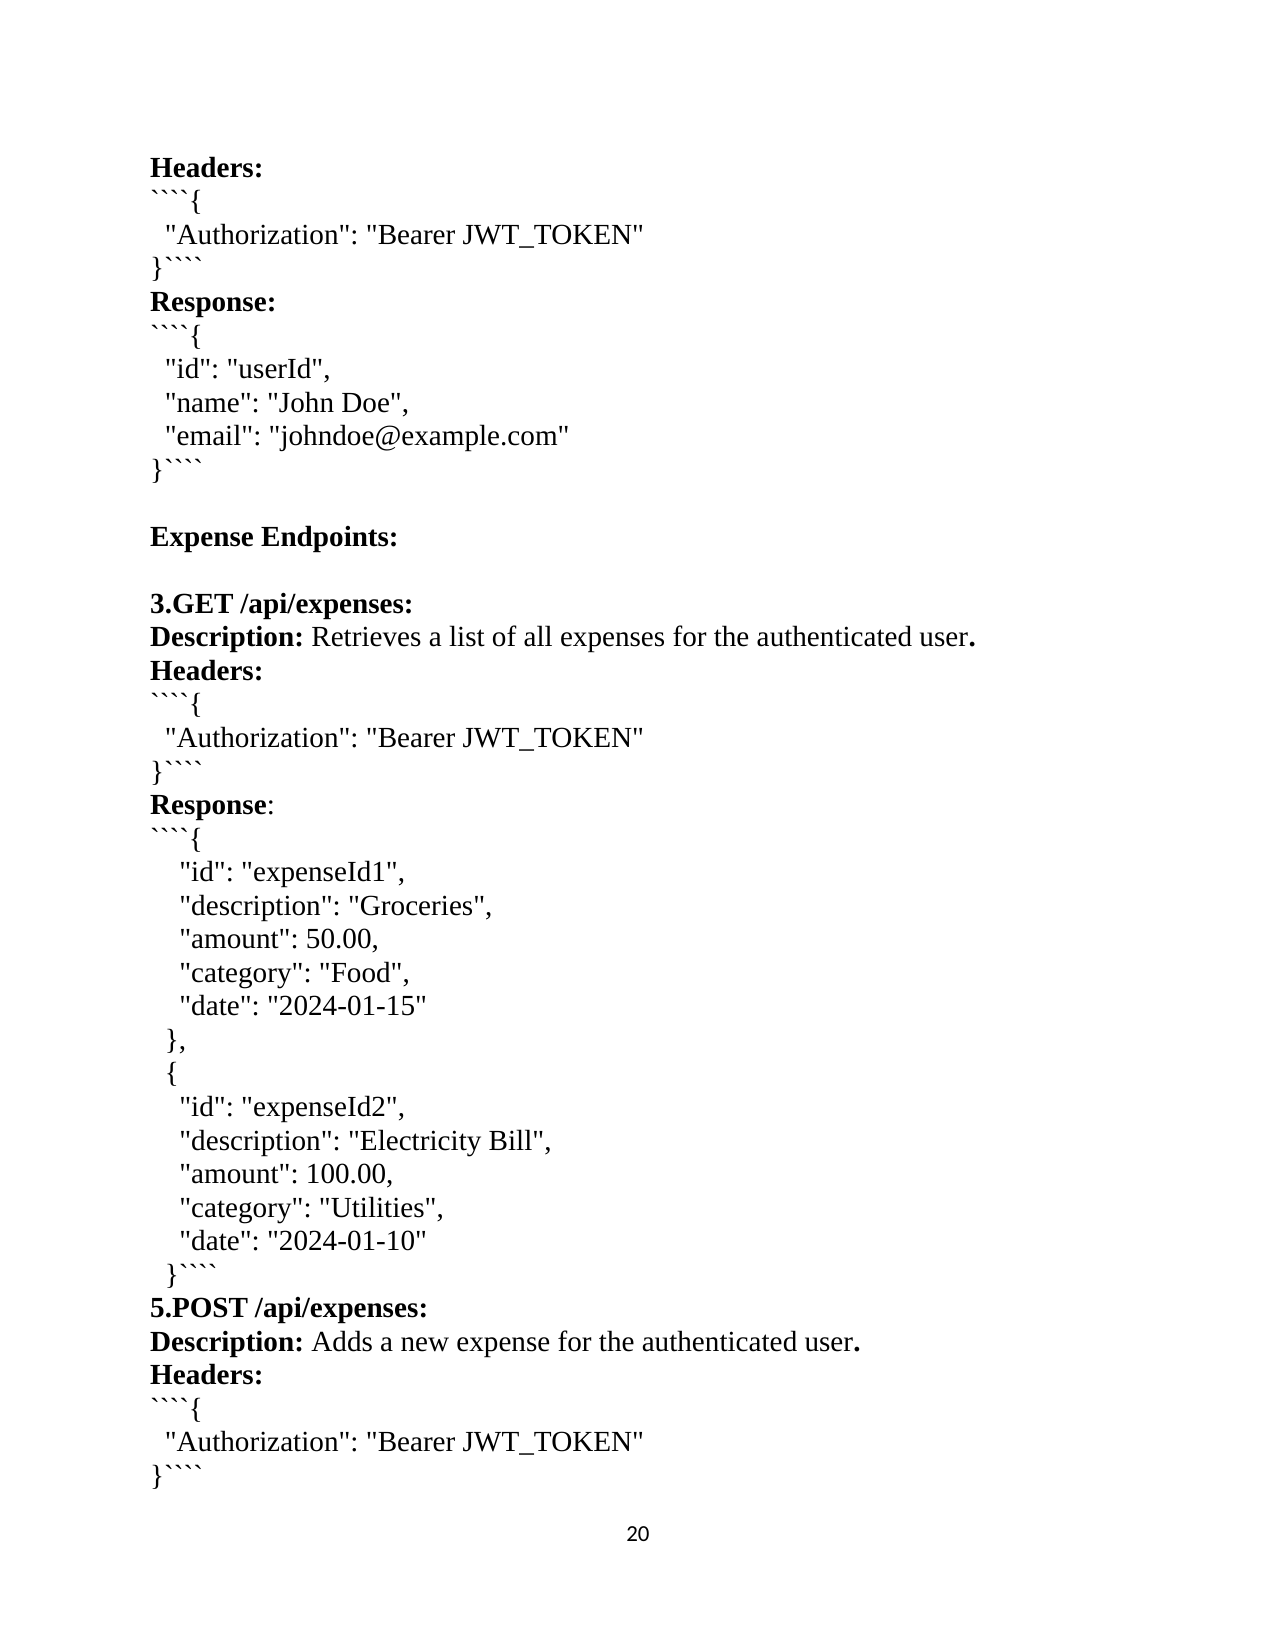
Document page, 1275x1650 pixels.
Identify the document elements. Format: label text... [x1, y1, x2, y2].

text Description: Retrieves a list of all expenses for the authenticated user. [150, 619, 1125, 653]
text "id": "expenseId1", [150, 854, 1125, 888]
text Response: [150, 284, 1125, 318]
text "date": "2024-01-10" [150, 1223, 1125, 1257]
text "amount": 50.00, [150, 921, 1125, 955]
text Response: [150, 787, 1125, 821]
text ````{ [150, 821, 1125, 854]
text ````{ [150, 183, 1125, 217]
text Description: Adds a new expense for the authenticated user. [150, 1324, 1125, 1357]
text "Authorization": "Bearer JWT_TOKEN" [150, 217, 1125, 251]
text "category": "Food", [150, 955, 1125, 988]
text ````{ [150, 1391, 1125, 1424]
text ````{ [150, 687, 1125, 720]
text }```` [150, 1257, 1125, 1290]
text Headers: [150, 150, 1125, 183]
text Headers: [150, 653, 1125, 687]
text }```` [150, 754, 1125, 787]
text "description": "Electricity Bill", [150, 1123, 1125, 1156]
text }, [150, 1022, 1125, 1056]
text }```` [150, 251, 1125, 284]
text "description": "Groceries", [150, 888, 1125, 921]
text "date": "2024-01-15" [150, 988, 1125, 1022]
text "id": "userId", [150, 351, 1125, 385]
text "category": "Utilities", [150, 1190, 1125, 1223]
text "name": "John Doe", [150, 385, 1125, 418]
text "Authorization": "Bearer JWT_TOKEN" [150, 720, 1125, 754]
text 5.POST /api/expenses: [150, 1290, 1125, 1324]
text Headers: [150, 1357, 1125, 1391]
text Expense Endpoints: [150, 519, 1125, 552]
text "id": "expenseId2", [150, 1089, 1125, 1123]
text "Authorization": "Bearer JWT_TOKEN" [150, 1424, 1125, 1458]
text "amount": 100.00, [150, 1156, 1125, 1190]
text }```` [150, 1458, 1125, 1492]
text 3.GET /api/expenses: [150, 586, 1125, 619]
text }```` [150, 452, 1125, 485]
text "email": "johndoe@example.com" [150, 418, 1125, 452]
text { [150, 1056, 1125, 1089]
text ````{ [150, 318, 1125, 351]
